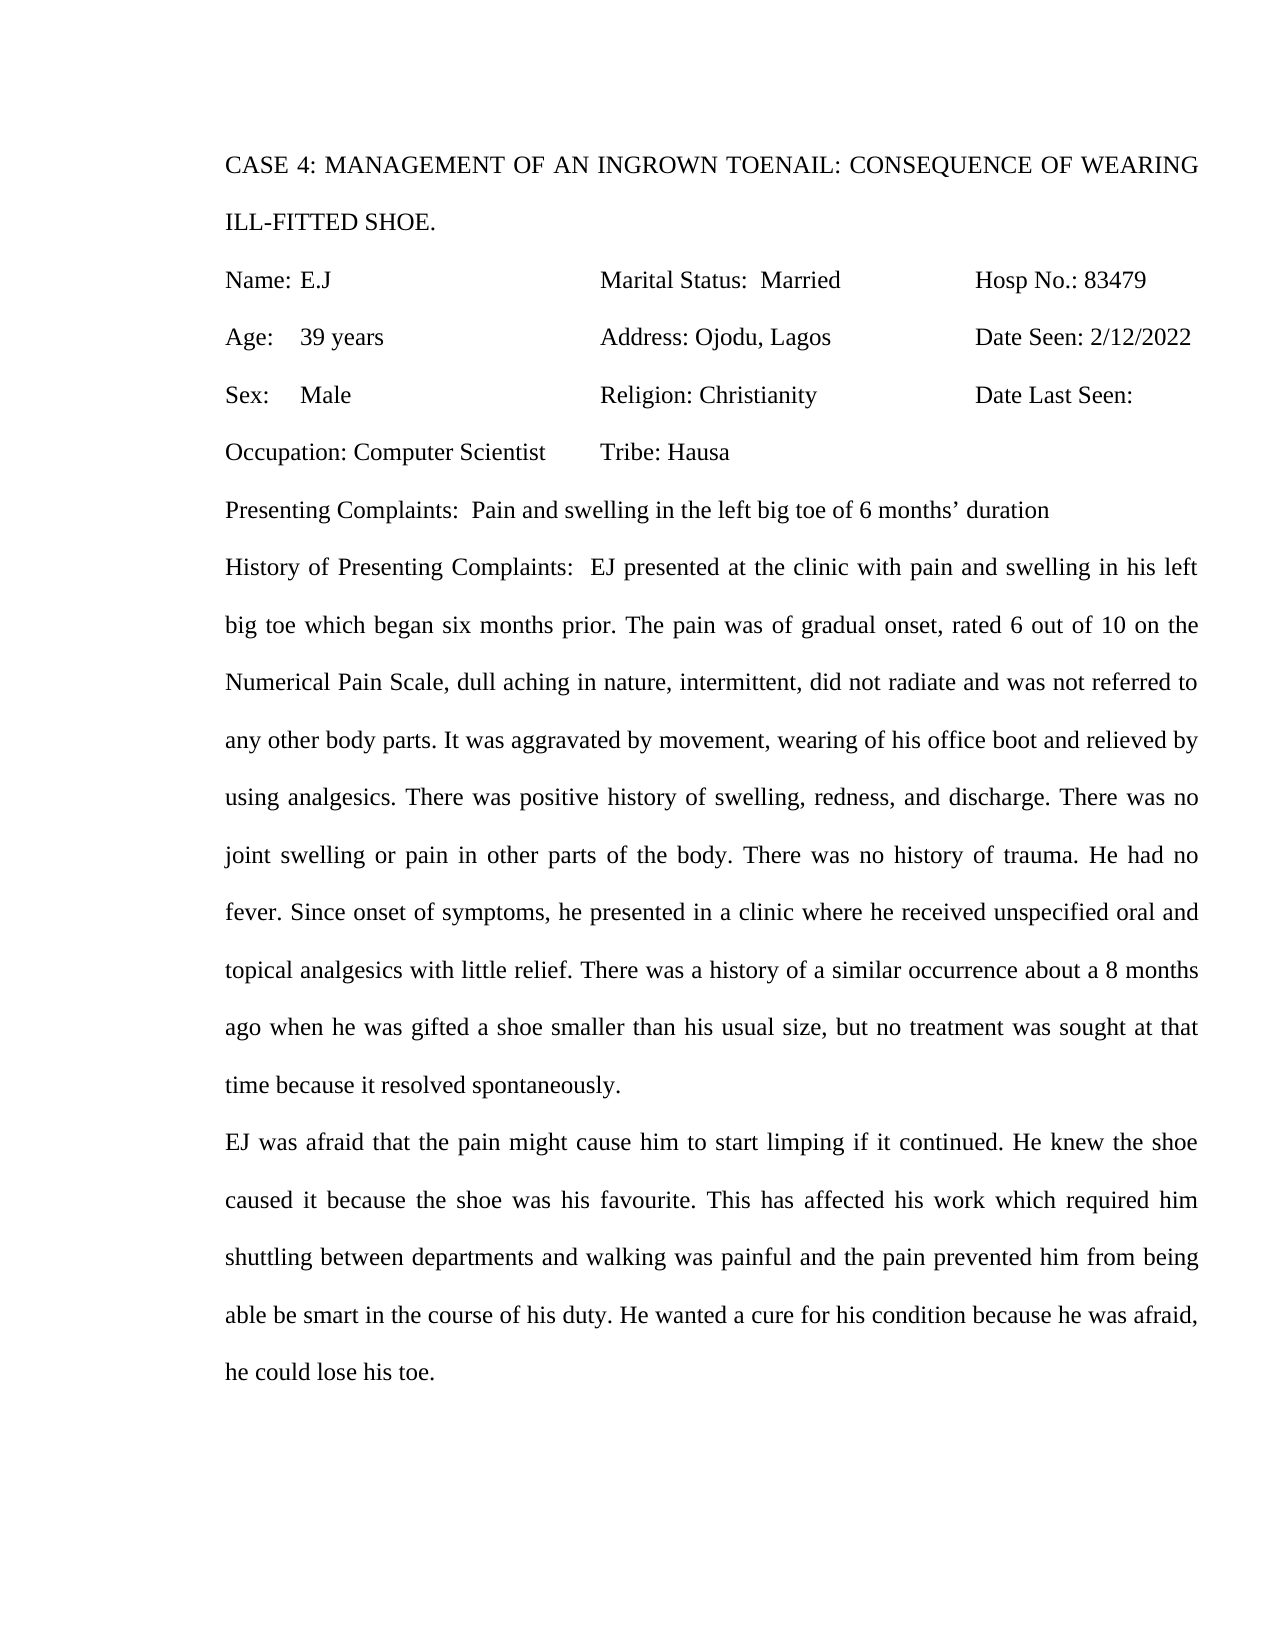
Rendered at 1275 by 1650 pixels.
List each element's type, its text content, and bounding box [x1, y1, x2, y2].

text EJ was afraid that the pain might cause him to start limping if it continued. He knew the shoe caused it because the shoe was his favourite. This has affected his work which required him shuttling between departments and walking was painful and the pain prevented him from being able be smart in the course of his duty. He wanted a cure for his condition because he was afraid, he could lose his toe. [225, 1127, 1200, 1386]
text CASE 4: MANAGEMENT OF AN INGROWN TOENAIL: CONSEQUENCE OF WEARING ILL-FITTED SHOE. [150, 150, 1125, 236]
text History of Presenting Complaints: EJ presented at the clinic with pain and swelling in his left big toe which began six months prior. The pain was of gradual onset, rated 6 out of 10 on the Numerical Pain Scale, dull aching in nature, intermittent, did not radiate and was not referred to any other body parts. It was aggravated by movement, wearing of his office boot and relieved by using analgesics. There was positive history of swelling, redness, and discharge. There was no joint swelling or pain in other parts of the body. There was no history of trauma. He had no fever. Since onset of symptoms, he presented in a clinic where he received unspecified oral and topical analgesics with little relief. There was a history of a similar occurrence about a 8 months ago when he was gifted a shoe smaller than his usual size, but no treatment was sought at that time because it resolved spontaneously. [225, 552, 1200, 1099]
text Occupation: Computer Scientist Tribe: Hausa [225, 437, 1200, 466]
text Name: E.J Marital Status: Married Hosp No.: 83479 [225, 265, 1200, 294]
text Sex: Male Religion: Christianity Date Last Seen: [225, 380, 1200, 409]
text Presenting Complaints: Pain and swelling in the left big toe of 6 months’ duration [225, 495, 1200, 524]
text Age: 39 years Address: Ojodu, Lagos Date Seen: 2/12/2022 [225, 322, 1200, 351]
